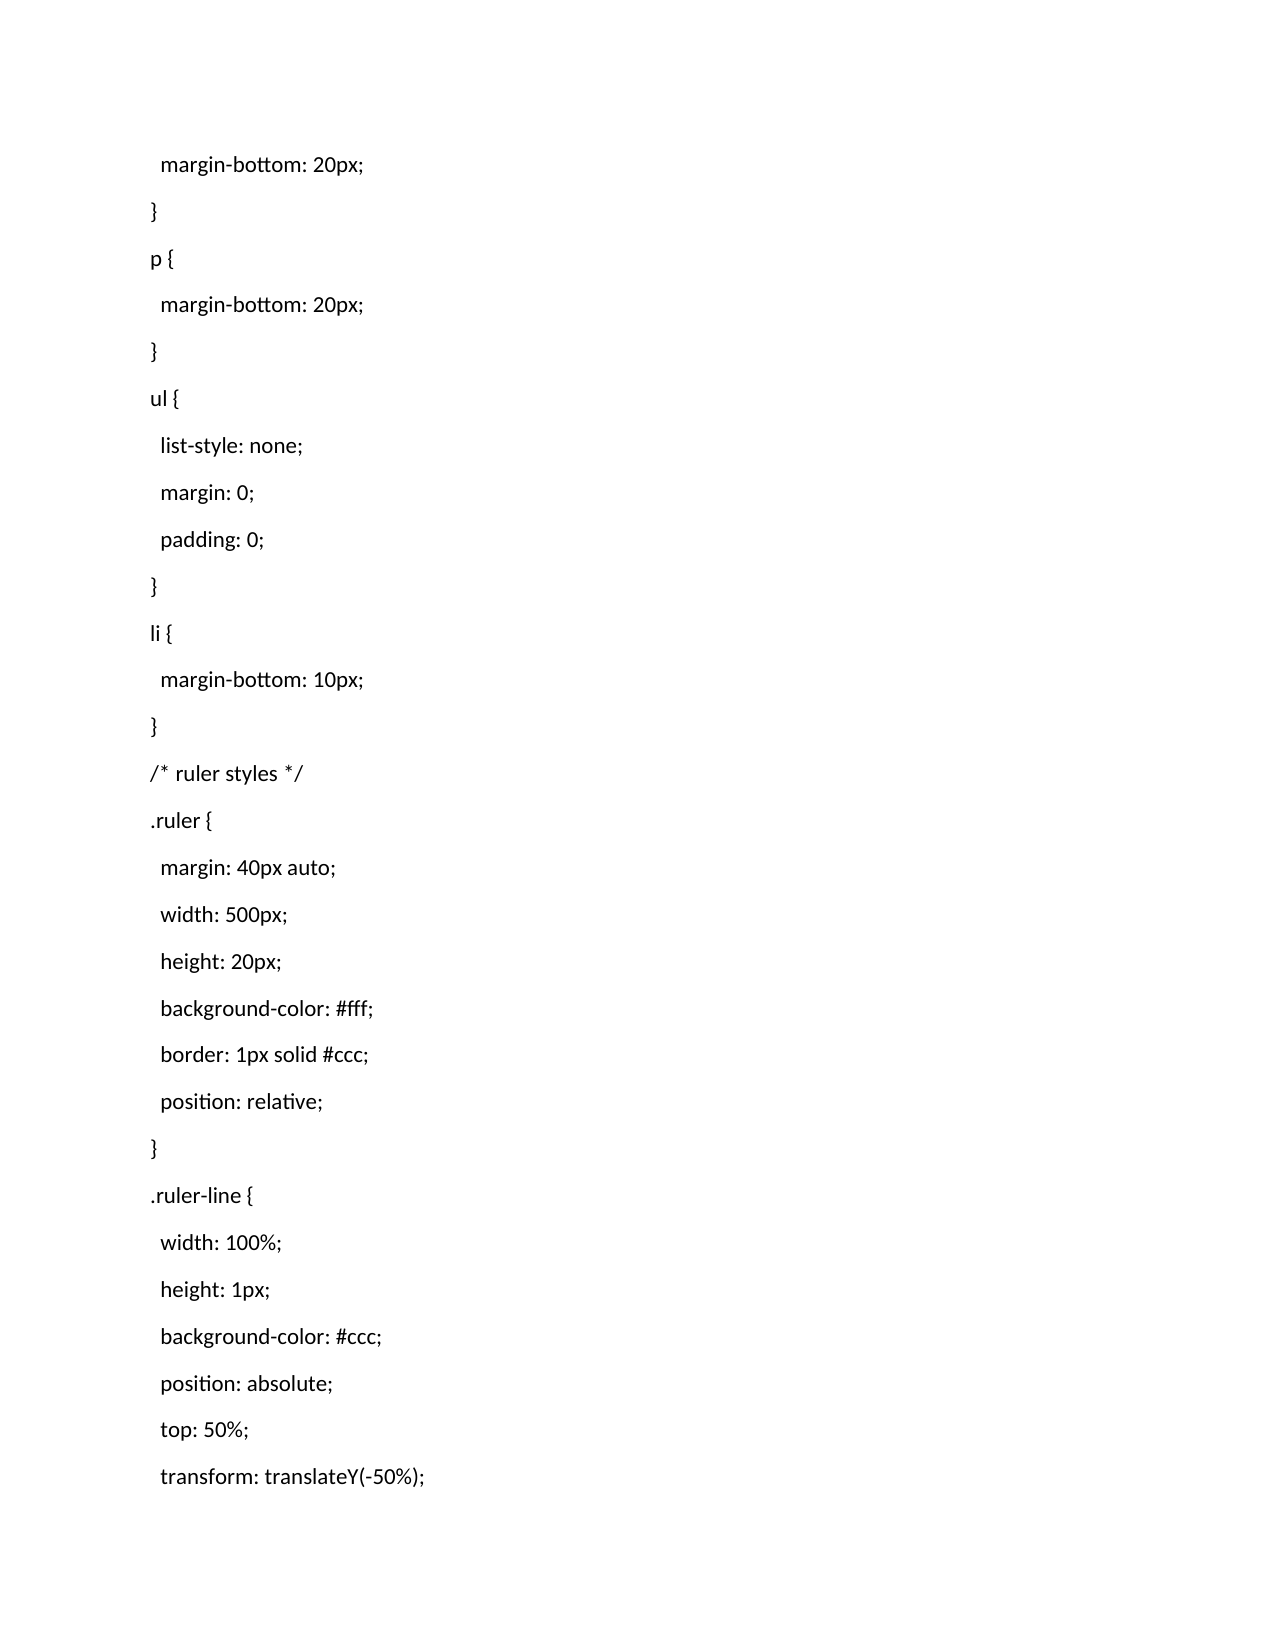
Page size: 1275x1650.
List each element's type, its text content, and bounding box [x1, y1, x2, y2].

text } [150, 1134, 1125, 1162]
text } [150, 572, 1125, 600]
text height: 20px; [150, 947, 1125, 975]
text width: 100%; [150, 1228, 1125, 1256]
text /* ruler styles */ [150, 759, 1125, 787]
text border: 1px solid #ccc; [150, 1041, 1125, 1069]
text padding: 0; [150, 525, 1125, 553]
text width: 500px; [150, 900, 1125, 928]
text .ruler-line { [150, 1181, 1125, 1209]
text ul { [150, 384, 1125, 412]
text transform: translateY(-50%); [150, 1462, 1125, 1491]
text list-style: none; [150, 431, 1125, 459]
text background-color: #fff; [150, 994, 1125, 1022]
text .ruler { [150, 806, 1125, 834]
text margin-bottom: 20px; [150, 291, 1125, 319]
text margin: 0; [150, 478, 1125, 506]
text margin-bottom: 20px; [150, 150, 1125, 178]
text position: absolute; [150, 1369, 1125, 1397]
text position: relative; [150, 1087, 1125, 1116]
text } [150, 197, 1125, 225]
text background-color: #ccc; [150, 1322, 1125, 1350]
text margin-bottom: 10px; [150, 666, 1125, 694]
text top: 50%; [150, 1416, 1125, 1444]
text } [150, 337, 1125, 366]
text li { [150, 619, 1125, 647]
text height: 1px; [150, 1275, 1125, 1303]
text margin: 40px auto; [150, 853, 1125, 881]
text } [150, 712, 1125, 741]
text p { [150, 244, 1125, 272]
